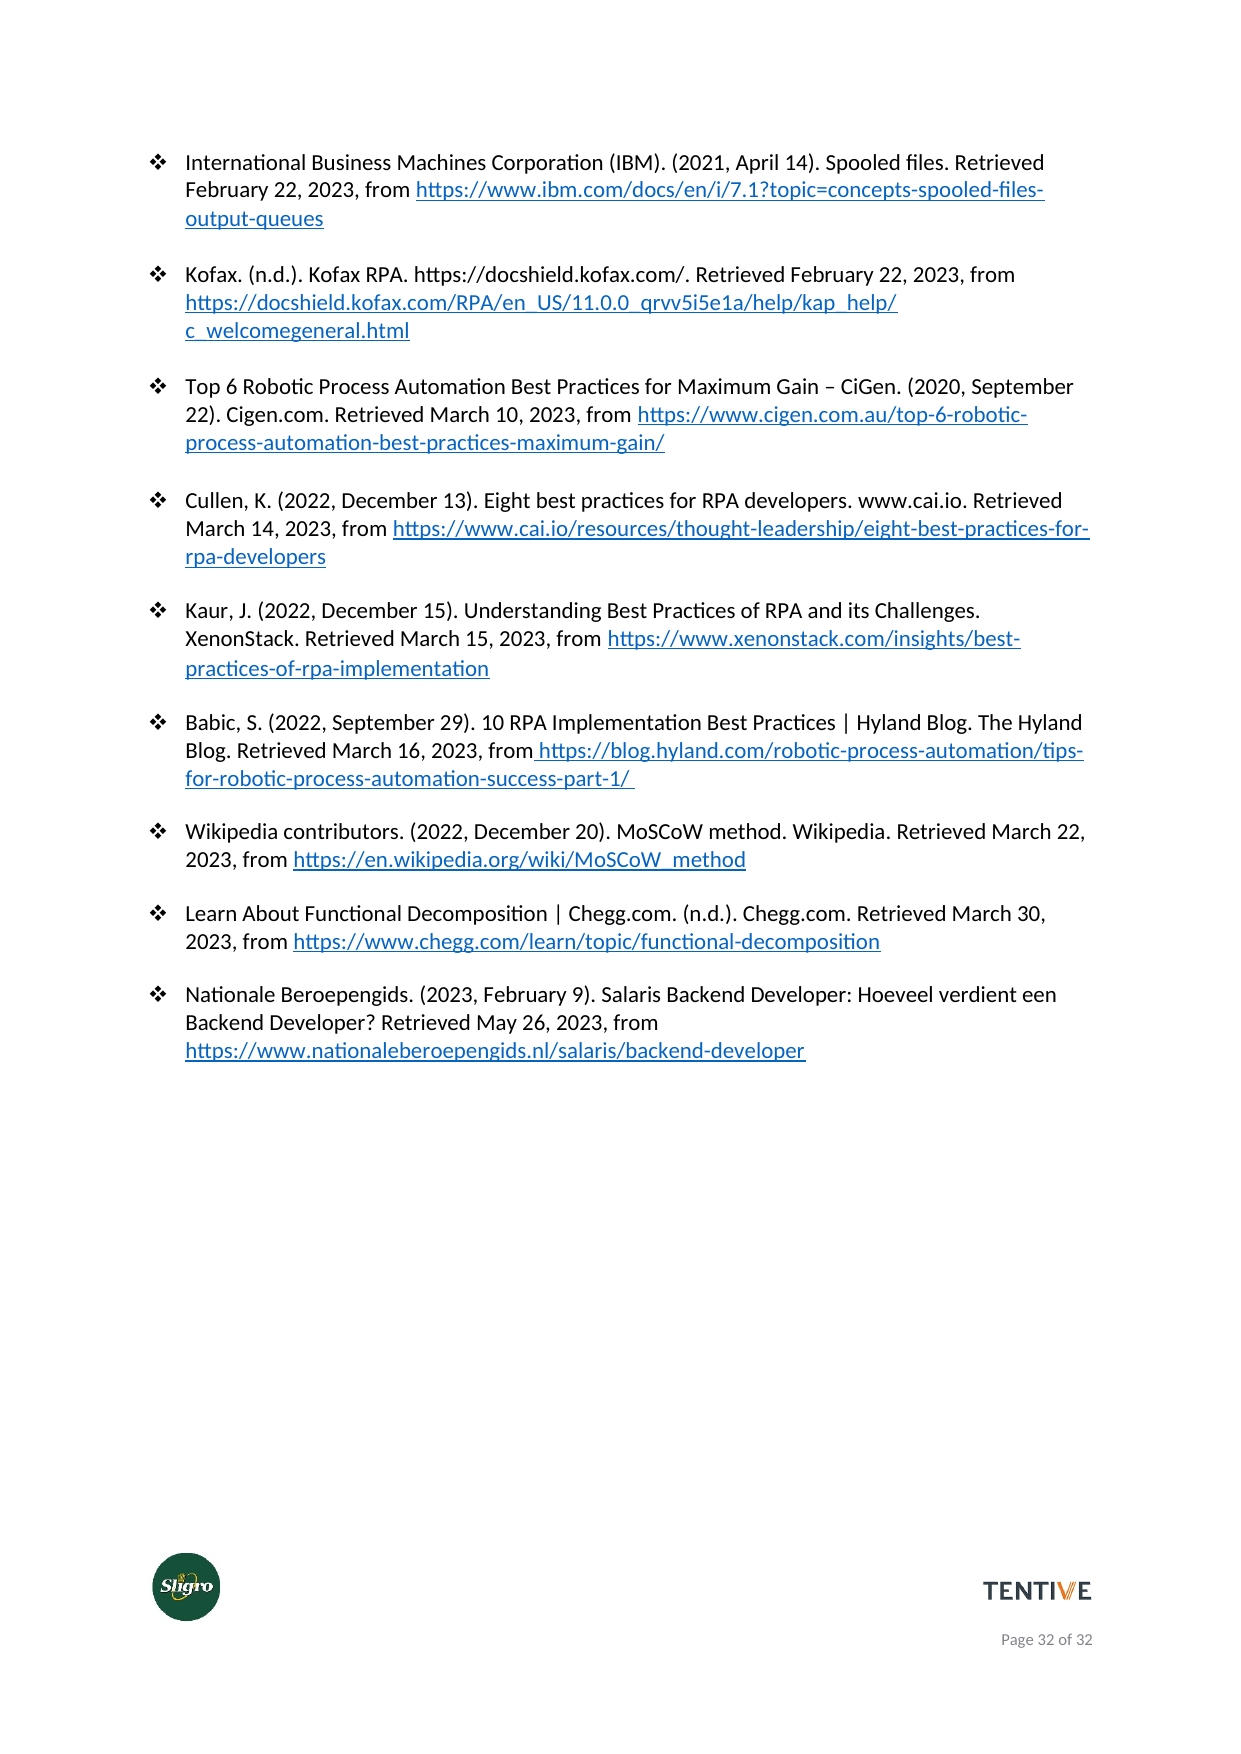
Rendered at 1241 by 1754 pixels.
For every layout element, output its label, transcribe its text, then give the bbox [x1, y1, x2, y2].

picture [147, 1550, 224, 1624]
list Cullen, K. (2022, December 13). Eight best practices for RPA developers. www.cai.io. Retrieved March 14, 2023, from https://www.cai.io/resources/thought-leadership/eight-best-practices-for-rpa-developers [148, 486, 1093, 570]
picture [983, 1581, 1092, 1601]
list Top 6 Robotic Process Automation Best Practices for Maximum Gain – CiGen. (2020, September 22). Cigen.com. Retrieved March 10, 2023, from https://www.cigen.com.au/top-6-robotic-process-automation-best-practices-maximum-gain/ [148, 372, 1093, 456]
list Kaur, J. (2022, December 15). Understanding Best Practices of RPA and its Challenges. XenonStack. Retrieved March 15, 2023, from https://www.xenonstack.com/insights/best-practices-of-rpa-implementation [148, 596, 1093, 682]
list Kofax. (n.d.). Kofax RPA. https://docshield.kofax.com/. Retrieved February 22, 2023, from https://docshield.kofax.com/RPA/en_US/11.0.0_qrvv5i5e1a/help/kap_help/c_welcomegeneral.html [148, 260, 1093, 344]
list Babic, S. (2022, September 29). 10 RPA Implementation Best Practices | Hyland Blog. The Hyland Blog. Retrieved March 16, 2023, from https://blog.hyland.com/robotic-process-automation/tips-for-robotic-process-automation-success-part-1/ [148, 708, 1093, 792]
list International Business Machines Corporation (IBM). (2021, April 14). Spooled files. Retrieved February 22, 2023, from https://www.ibm.com/docs/en/i/7.1?topic=concepts-spooled-files-output-queues [148, 148, 1093, 232]
list Wikipedia contributors. (2022, December 20). MoSCoW method. Wikipedia. Retrieved March 22, 2023, from https://en.wikipedia.org/wiki/MoSCoW_method [148, 817, 1093, 873]
list Nationale Beroepengids. (2023, February 9). Salaris Backend Developer: Hoeveel verdient een Backend Developer? Retrieved May 26, 2023, from https://www.nationaleberoepengids.nl/salaris/backend-developer [148, 980, 1093, 1064]
list Learn About Functional Decomposition | Chegg.com. (n.d.). Chegg.com. Retrieved March 30, 2023, from https://www.chegg.com/learn/topic/functional-decomposition [148, 899, 1093, 955]
